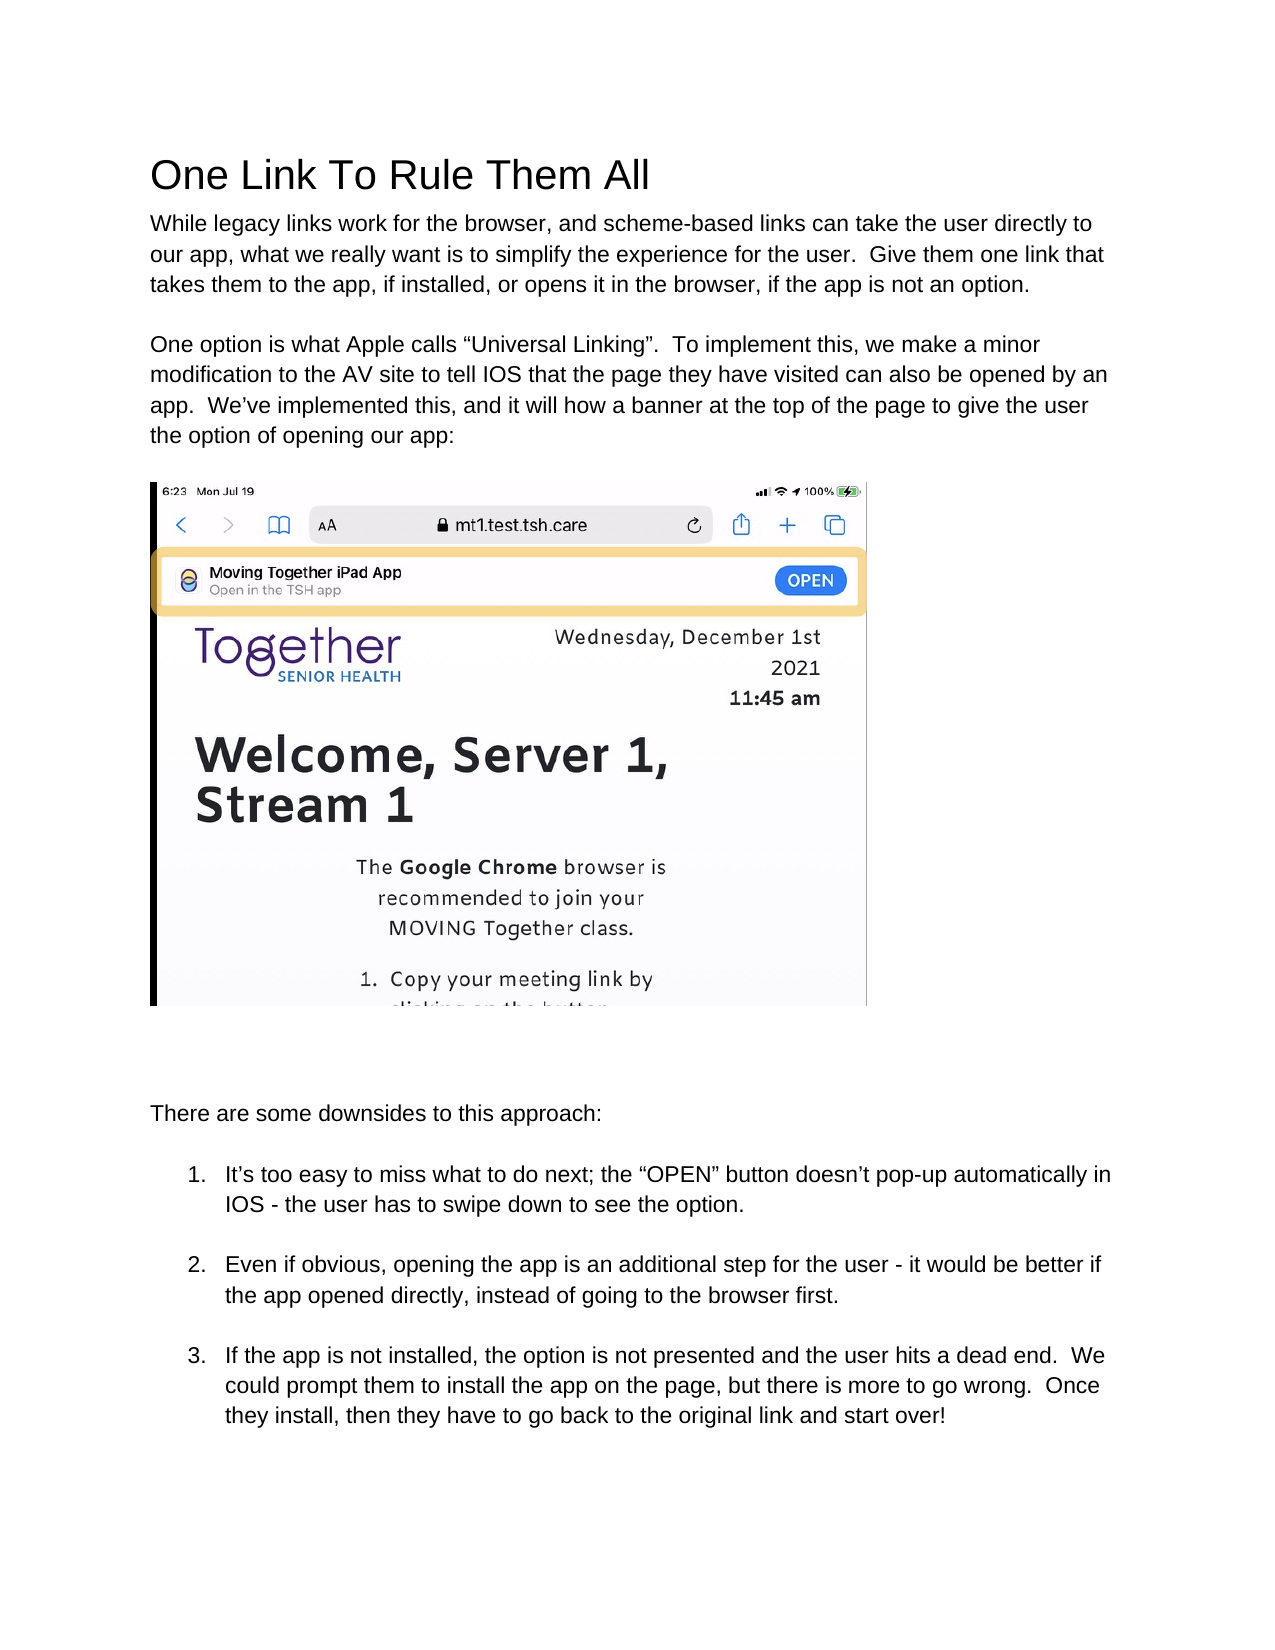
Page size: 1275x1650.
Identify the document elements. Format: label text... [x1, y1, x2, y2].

picture [150, 482, 867, 1006]
text One option is what Apple calls “Universal Linking”. To implement this, we make a minor modification to the AV site to tell IOS that the page they have visited can also be opened by an app. We’ve implemented this, and it will how a banner at the top of the page to give the user the option of opening our app: [150, 331, 1125, 448]
list Even if obvious, opening the app is an additional step for the user - it would be better if the app opened directly, instead of going to the browser first. [187, 1251, 1125, 1338]
list It’s too easy to miss what to do next; the “OPEN” button doesn’t pop-up automatically in IOS - the user has to swipe down to see the option. [187, 1161, 1125, 1247]
text There are some downsides to this approach: [150, 1100, 1125, 1127]
text While legacy links work for the browser, and scheme-based links can take the user directly to our app, what we really want is to simplify the experience for the user. Give them one link that takes them to the app, if installed, or opens it in the browser, if the app is not an option. [150, 210, 1125, 297]
subtitle One Link To Rule Them All [150, 150, 1125, 198]
list If the app is not installed, the option is not presented and the user hits a dead end. We could prompt them to install the app on the page, but there is more to go wrong. Once they install, then they have to go back to the original link and start over! [187, 1342, 1125, 1429]
